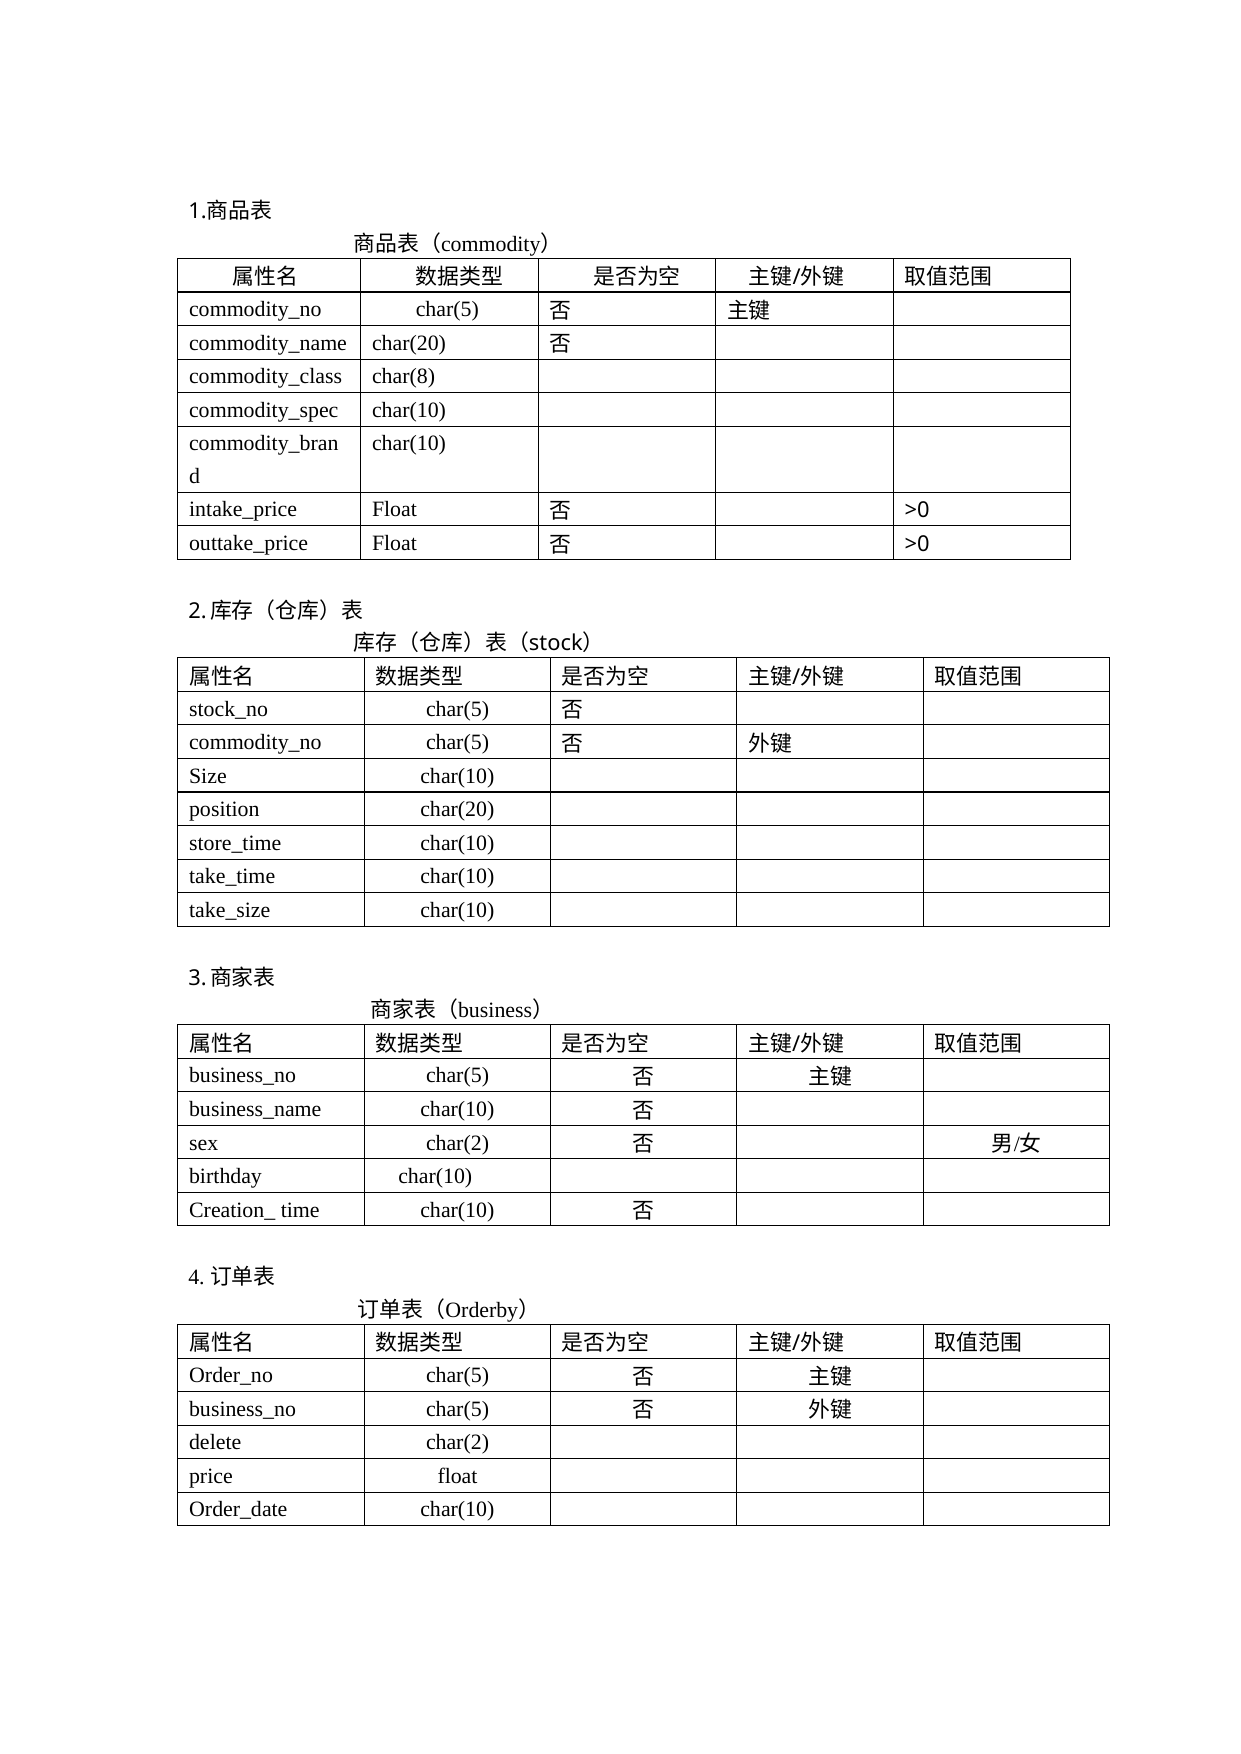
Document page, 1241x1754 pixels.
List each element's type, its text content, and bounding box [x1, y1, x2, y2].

table_cell 否 [551, 725, 736, 758]
table_cell [737, 1193, 923, 1225]
table_cell [924, 1159, 1109, 1192]
table_cell [551, 793, 736, 825]
table_cell delete [178, 1426, 364, 1458]
table_header 是否为空 [551, 1025, 736, 1058]
table_cell [551, 1426, 736, 1458]
table_cell char(10) [365, 826, 550, 858]
table_header 属性名 [178, 1025, 364, 1058]
table_cell char(5) [365, 725, 550, 758]
table_cell Order_date [178, 1493, 364, 1525]
table_cell [551, 860, 736, 892]
list 商品表（commodity） [188, 225, 1087, 258]
table_cell [716, 526, 893, 559]
table_header 主键/外键 [716, 259, 893, 291]
table_cell [924, 1493, 1109, 1525]
table_cell take_size [178, 893, 364, 926]
table_cell [894, 393, 1070, 426]
table_cell [924, 793, 1109, 825]
table_cell char(20) [365, 793, 550, 825]
table_cell [737, 826, 923, 858]
table_cell 否 [551, 1392, 736, 1424]
table_cell [551, 759, 736, 791]
table_header 取值范围 [924, 1325, 1109, 1357]
table_cell 男/女 [924, 1126, 1109, 1158]
table_cell position [178, 793, 364, 825]
table_cell char(5) [365, 1059, 550, 1091]
table_header 取值范围 [924, 1025, 1109, 1058]
table_cell Float [361, 526, 538, 559]
table_cell 否 [539, 526, 715, 559]
table_cell [716, 493, 893, 525]
table_header 取值范围 [924, 658, 1109, 691]
table_cell char(10) [365, 1159, 550, 1192]
table_cell intake_price [178, 493, 360, 525]
table_cell business_name [178, 1092, 364, 1125]
table_cell 否 [551, 692, 736, 724]
table_cell store_time [178, 826, 364, 858]
table_header 是否为空 [551, 1325, 736, 1357]
table_cell [716, 427, 893, 492]
table_cell commodity_no [178, 293, 360, 325]
table_header 数据类型 [361, 259, 538, 291]
table_cell [924, 725, 1109, 758]
table_cell char(10) [365, 1193, 550, 1225]
table_header 数据类型 [365, 1325, 550, 1357]
table_cell commodity_brand [178, 427, 360, 492]
table_header 主键/外键 [737, 1025, 923, 1058]
table_cell outtake_price [178, 526, 360, 559]
table_cell [924, 759, 1109, 791]
table_cell [551, 1459, 736, 1492]
table_cell 否 [551, 1059, 736, 1091]
table_cell 主键 [737, 1359, 923, 1391]
table_cell [737, 1159, 923, 1192]
table_cell [539, 393, 715, 426]
table_cell >0 [894, 493, 1070, 525]
table_cell [551, 1493, 736, 1525]
table_cell [737, 759, 923, 791]
list 商家表（business） [188, 992, 1087, 1024]
table_cell stock_no [178, 692, 364, 724]
table_cell commodity_no [178, 725, 364, 758]
table_cell [737, 1092, 923, 1125]
table_cell [539, 427, 715, 492]
table_cell char(5) [365, 1392, 550, 1424]
table_header 属性名 [178, 658, 364, 691]
table_cell [924, 1392, 1109, 1424]
table_cell 主键 [737, 1059, 923, 1091]
table_cell [737, 893, 923, 926]
table_cell 主键 [716, 293, 893, 325]
table_cell [551, 893, 736, 926]
table_cell [737, 1459, 923, 1492]
table_cell Creation_ time [178, 1193, 364, 1225]
table_cell commodity_name [178, 326, 360, 358]
table_cell char(5) [365, 692, 550, 724]
table_cell char(2) [365, 1126, 550, 1158]
table_cell char(10) [365, 1493, 550, 1525]
table_cell Size [178, 759, 364, 791]
table_cell [924, 860, 1109, 892]
table_cell 否 [539, 493, 715, 525]
table_cell [924, 893, 1109, 926]
table_cell char(10) [361, 393, 538, 426]
table_cell 否 [551, 1126, 736, 1158]
table_header 取值范围 [894, 259, 1070, 291]
table_cell [716, 393, 893, 426]
table_cell [737, 692, 923, 724]
list 商家表 [188, 959, 1087, 992]
table_cell [737, 860, 923, 892]
table_header 主键/外键 [737, 658, 923, 691]
table_cell 否 [551, 1193, 736, 1225]
table_cell 否 [539, 293, 715, 325]
table_header 数据类型 [365, 658, 550, 691]
table_cell birthday [178, 1159, 364, 1192]
list 库存（仓库）表（stock） [177, 625, 1087, 657]
table_cell [551, 1159, 736, 1192]
table_header 是否为空 [539, 259, 715, 291]
table_cell char(8) [361, 360, 538, 392]
table_cell [924, 1426, 1109, 1458]
table_cell [737, 1493, 923, 1525]
table_cell 外键 [737, 1392, 923, 1424]
table_header 属性名 [178, 1325, 364, 1357]
table_cell [894, 326, 1070, 358]
list 1.商品表 [188, 193, 1087, 225]
table_cell [924, 826, 1109, 858]
list 库存（仓库）表 [188, 592, 1087, 625]
table_cell [716, 360, 893, 392]
table_cell char(2) [365, 1426, 550, 1458]
table_header 数据类型 [365, 1025, 550, 1058]
table_cell price [178, 1459, 364, 1492]
table_cell business_no [178, 1392, 364, 1424]
table_cell Float [361, 493, 538, 525]
table_header 主键/外键 [737, 1325, 923, 1357]
table_cell 否 [539, 326, 715, 358]
table_cell [737, 1126, 923, 1158]
table_cell char(10) [365, 759, 550, 791]
table_cell [551, 826, 736, 858]
table_cell char(10) [361, 427, 538, 492]
table_cell [894, 427, 1070, 492]
table_cell [539, 360, 715, 392]
table_cell char(20) [361, 326, 538, 358]
table_cell [894, 360, 1070, 392]
table_cell 外键 [737, 725, 923, 758]
table_cell [737, 793, 923, 825]
table_cell >0 [894, 526, 1070, 559]
table_cell char(10) [365, 1092, 550, 1125]
table_cell char(10) [365, 860, 550, 892]
table_cell take_time [178, 860, 364, 892]
table_cell char(5) [361, 293, 538, 325]
table_cell Order_no [178, 1359, 364, 1391]
table_cell 否 [551, 1359, 736, 1391]
list 订单表（Orderby） [177, 1291, 1087, 1324]
table_cell [924, 1092, 1109, 1125]
table_cell commodity_spec [178, 393, 360, 426]
table_cell [924, 692, 1109, 724]
table_cell [924, 1359, 1109, 1391]
table_cell [716, 326, 893, 358]
table_cell [924, 1459, 1109, 1492]
table_header 属性名 [178, 259, 360, 291]
table_cell business_no [178, 1059, 364, 1091]
table_cell [894, 293, 1070, 325]
table_header 是否为空 [551, 658, 736, 691]
table_cell [924, 1193, 1109, 1225]
table_cell 否 [551, 1092, 736, 1125]
table_cell commodity_class [178, 360, 360, 392]
table_cell char(10) [365, 893, 550, 926]
table_cell [924, 1059, 1109, 1091]
table_cell sex [178, 1126, 364, 1158]
list 订单表 [188, 1259, 1087, 1291]
table_cell char(5) [365, 1359, 550, 1391]
table_cell [737, 1426, 923, 1458]
table_cell float [365, 1459, 550, 1492]
